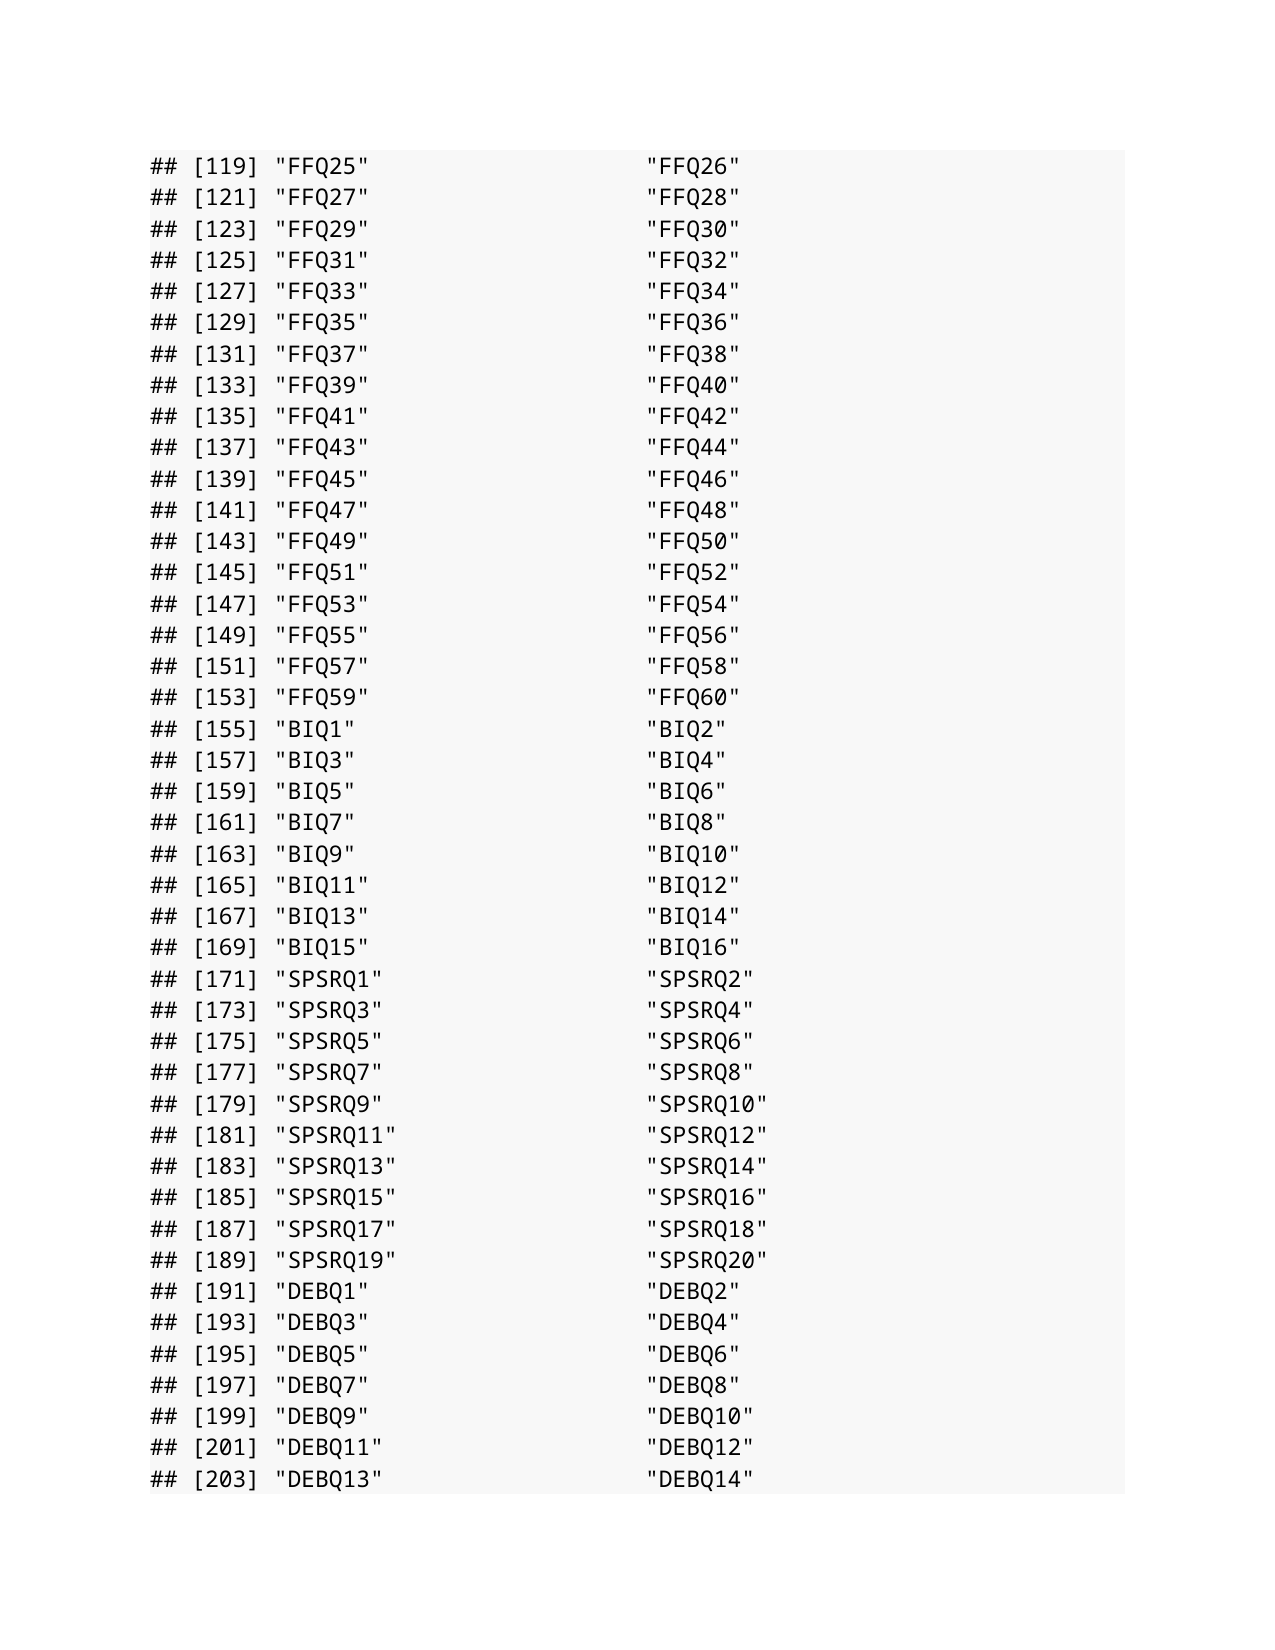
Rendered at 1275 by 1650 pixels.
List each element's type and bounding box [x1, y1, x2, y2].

text [150, 150, 1125, 1494]
